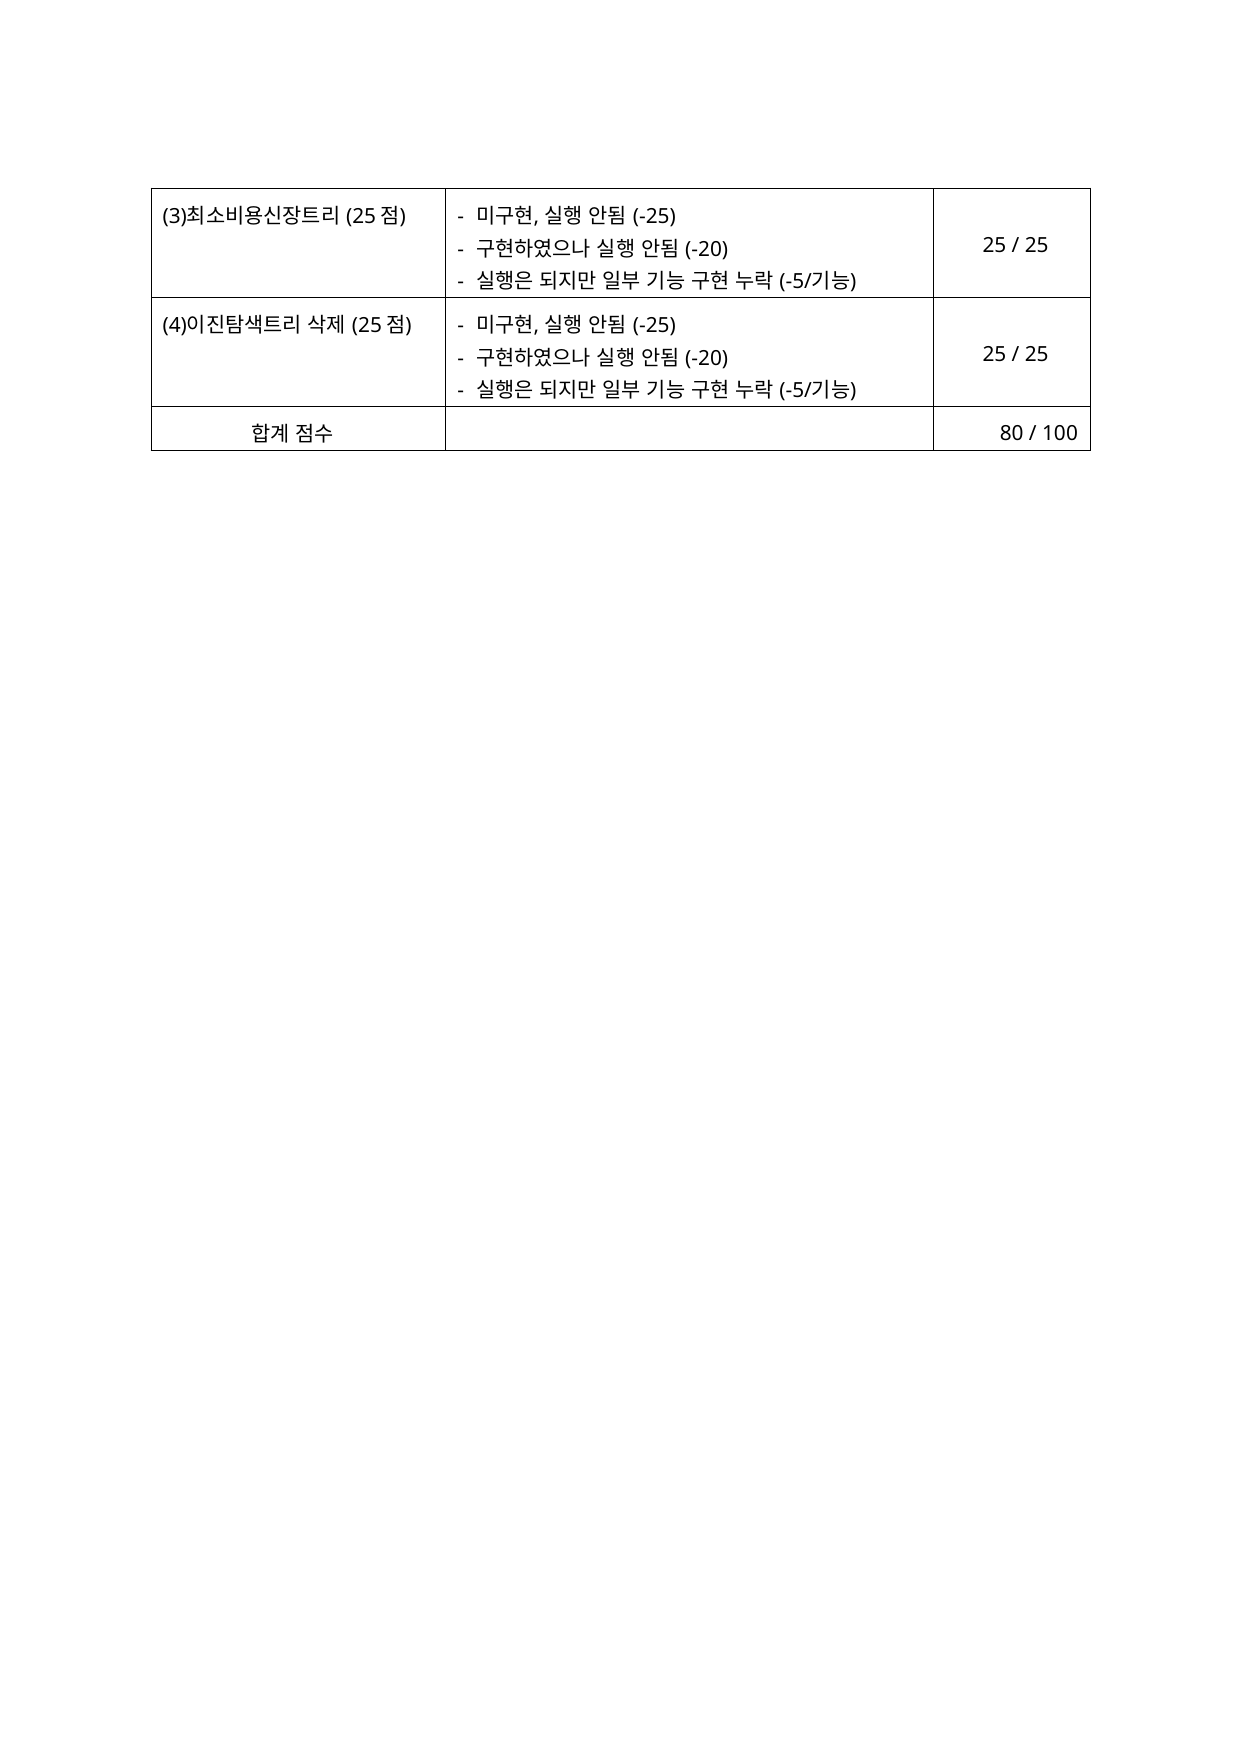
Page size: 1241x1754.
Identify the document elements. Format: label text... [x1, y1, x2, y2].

table_cell 미구현, 실행 안됨 (-25) 구현하였으나 실행 안됨 (-20) 실행은 되지만 일부 기능 구현 누락 (-5/기능) [446, 189, 933, 297]
table_cell 미구현, 실행 안됨 (-25) 구현하였으나 실행 안됨 (-20) 실행은 되지만 일부 기능 구현 누락 (-5/기능) [446, 298, 933, 406]
table_cell 25 / 25 [934, 189, 1090, 297]
table_cell (3)최소비용신장트리 (25점) [152, 189, 445, 297]
table_cell 25 / 25 [934, 298, 1090, 406]
table_cell (4)이진탐색트리 삭제 (25점) [152, 298, 445, 406]
table_cell [446, 407, 933, 450]
table_cell 합계 점수 [152, 407, 445, 450]
table_cell 80 / 100 [934, 407, 1090, 450]
